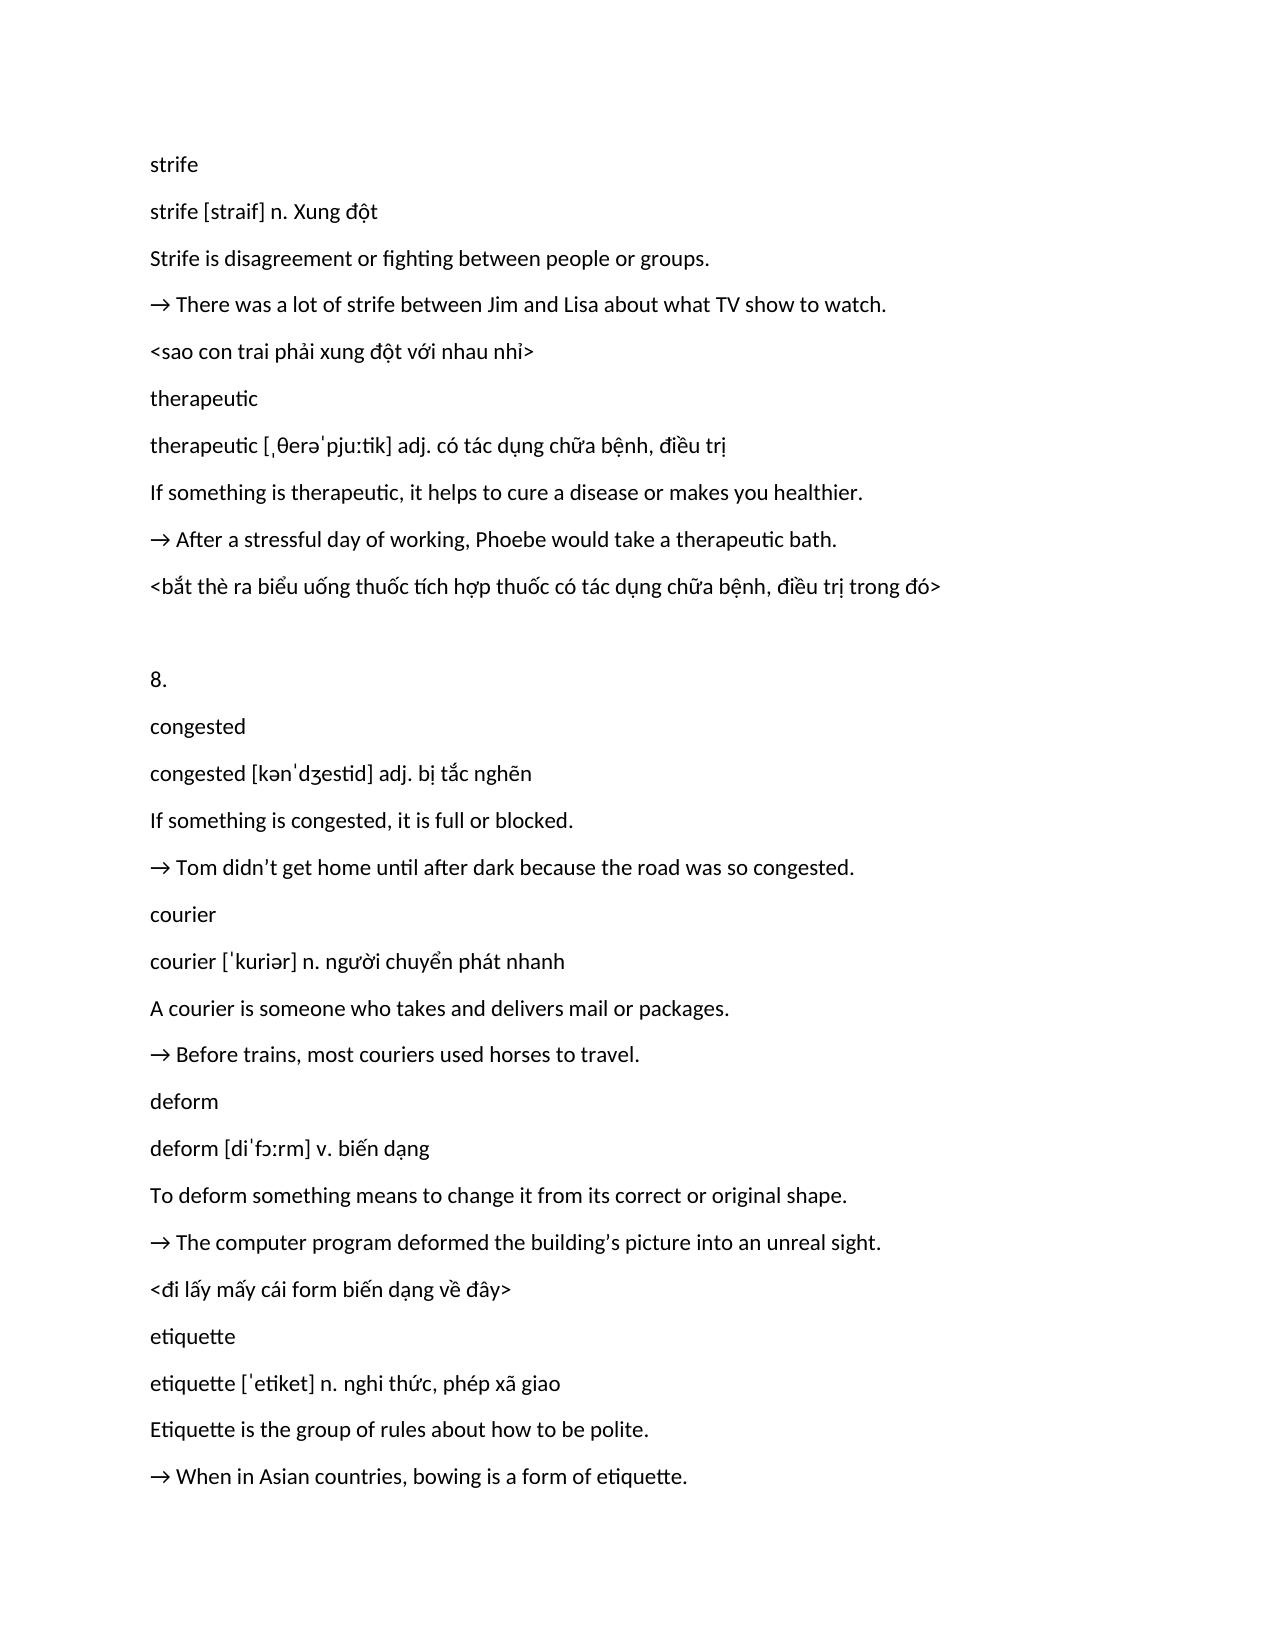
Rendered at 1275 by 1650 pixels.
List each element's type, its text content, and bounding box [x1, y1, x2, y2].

text congested [kənˈdʒestid] adj. bị tắc nghẽn [150, 759, 1125, 787]
text deform [diˈfɔːrm] v. biến dạng [150, 1134, 1125, 1162]
text → When in Asian countries, bowing is a form of etiquette. [150, 1462, 1125, 1491]
text therapeutic [ˌθerəˈpjuːtik] adj. có tác dụng chữa bệnh, điều trị [150, 431, 1125, 459]
text → There was a lot of strife between Jim and Lisa about what TV show to watch. [150, 291, 1125, 319]
text etiquette [150, 1322, 1125, 1350]
text Strife is disagreement or fighting between people or groups. [150, 244, 1125, 272]
text → After a stressful day of working, Phoebe would take a therapeutic bath. [150, 525, 1125, 553]
text If something is therapeutic, it helps to cure a disease or makes you healthier. [150, 478, 1125, 506]
text therapeutic [150, 384, 1125, 412]
text <đi lấy mấy cái form biến dạng về đây> [150, 1275, 1125, 1303]
text → The computer program deformed the building’s picture into an unreal sight. [150, 1228, 1125, 1256]
text etiquette [ˈetiket] n. nghi thức, phép xã giao [150, 1369, 1125, 1397]
text Etiquette is the group of rules about how to be polite. [150, 1416, 1125, 1444]
text deform [150, 1087, 1125, 1116]
text If something is congested, it is full or blocked. [150, 806, 1125, 834]
text → Tom didn’t get home until after dark because the road was so congested. [150, 853, 1125, 881]
text 8. [150, 666, 1125, 694]
text <sao con trai phải xung đột với nhau nhỉ> [150, 337, 1125, 366]
text → Before trains, most couriers used horses to travel. [150, 1041, 1125, 1069]
text courier [ˈkuriər] n. người chuyển phát nhanh [150, 947, 1125, 975]
text strife [straif] n. Xung đột [150, 197, 1125, 225]
text courier [150, 900, 1125, 928]
text A courier is someone who takes and delivers mail or packages. [150, 994, 1125, 1022]
text strife [150, 150, 1125, 178]
text To deform something means to change it from its correct or original shape. [150, 1181, 1125, 1209]
text congested [150, 712, 1125, 741]
text <bắt thè ra biểu uống thuốc tích hợp thuốc có tác dụng chữa bệnh, điều trị trong đó> [150, 572, 1125, 600]
